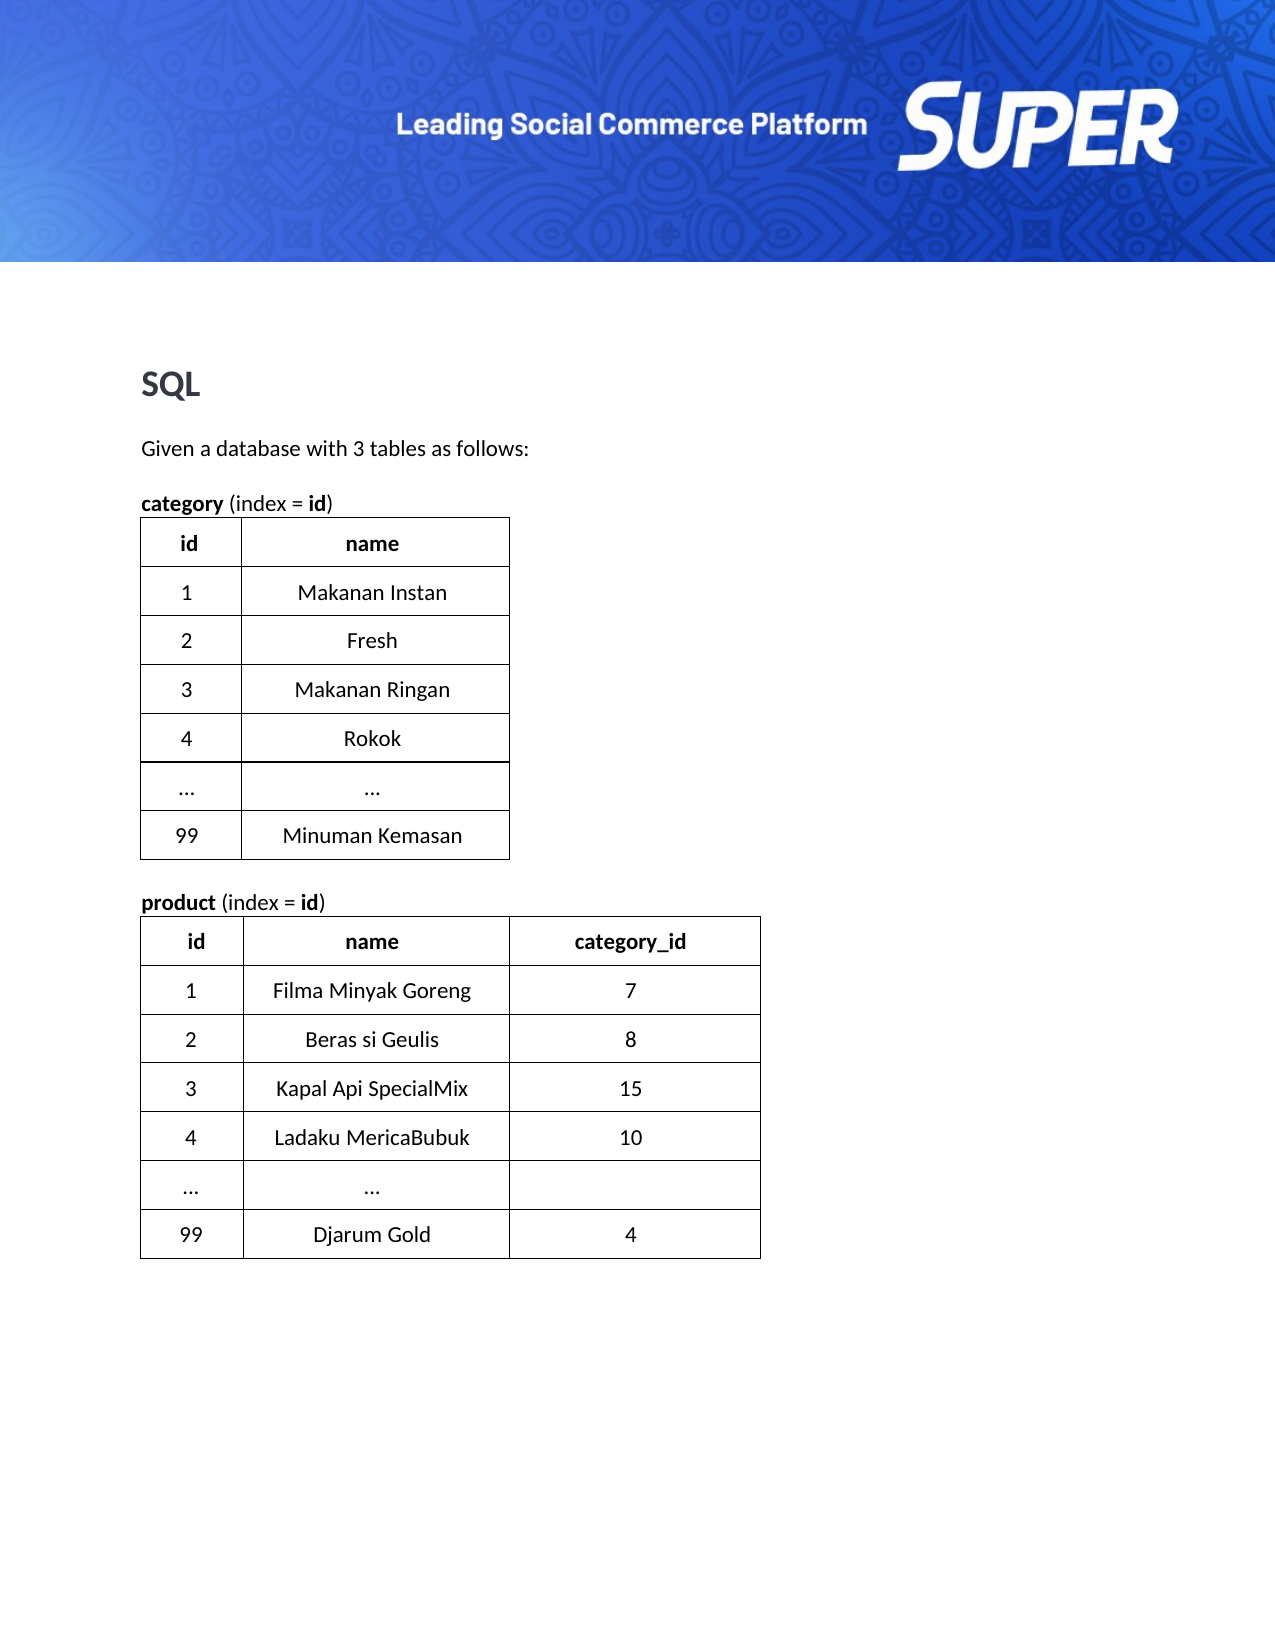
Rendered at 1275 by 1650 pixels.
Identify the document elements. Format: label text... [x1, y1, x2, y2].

text Given a database with 3 tables as follows: [141, 434, 1131, 462]
table_cell 4 [141, 1112, 243, 1160]
table_cell 3 [141, 665, 241, 712]
table_header name [242, 518, 509, 566]
table_cell Fresh [242, 616, 509, 664]
table_cell Makanan Ringan [242, 665, 509, 712]
table_cell Minuman Kemasan [242, 811, 509, 859]
table_cell 4 [510, 1210, 760, 1257]
table_cell 2 [141, 616, 241, 664]
table_cell ... [242, 763, 509, 810]
table_cell 1 [141, 966, 243, 1014]
table_cell 1 [141, 567, 241, 615]
table_header id [141, 518, 241, 566]
table_cell 15 [510, 1063, 760, 1111]
table_cell Djarum Gold [244, 1210, 509, 1257]
text category (index = id) [141, 489, 1131, 517]
text product (index = id) [141, 888, 1131, 916]
table_cell ... [141, 763, 241, 810]
table_cell Kapal Api SpecialMix [244, 1063, 509, 1111]
table_cell 7 [510, 966, 760, 1014]
subtitle SQL [141, 360, 1131, 406]
table_cell [510, 1161, 760, 1208]
table_cell Ladaku MericaBubuk [244, 1112, 509, 1160]
table_cell Filma Minyak Goreng [244, 966, 509, 1014]
table_cell Rokok [242, 714, 509, 761]
table_header category_id [510, 917, 760, 965]
table_cell 99 [141, 1210, 243, 1257]
table_header name [244, 917, 509, 965]
table_cell 3 [141, 1063, 243, 1111]
table_cell 2 [141, 1015, 243, 1062]
table_cell 8 [510, 1015, 760, 1062]
picture [0, 0, 1275, 262]
table_cell 4 [141, 714, 241, 761]
table_cell 10 [510, 1112, 760, 1160]
table_header id [141, 917, 243, 965]
table_cell 99 [141, 811, 241, 859]
table_cell Makanan Instan [242, 567, 509, 615]
table_cell ... [244, 1161, 509, 1208]
table_cell Beras si Geulis [244, 1015, 509, 1062]
table_cell ... [141, 1161, 243, 1208]
